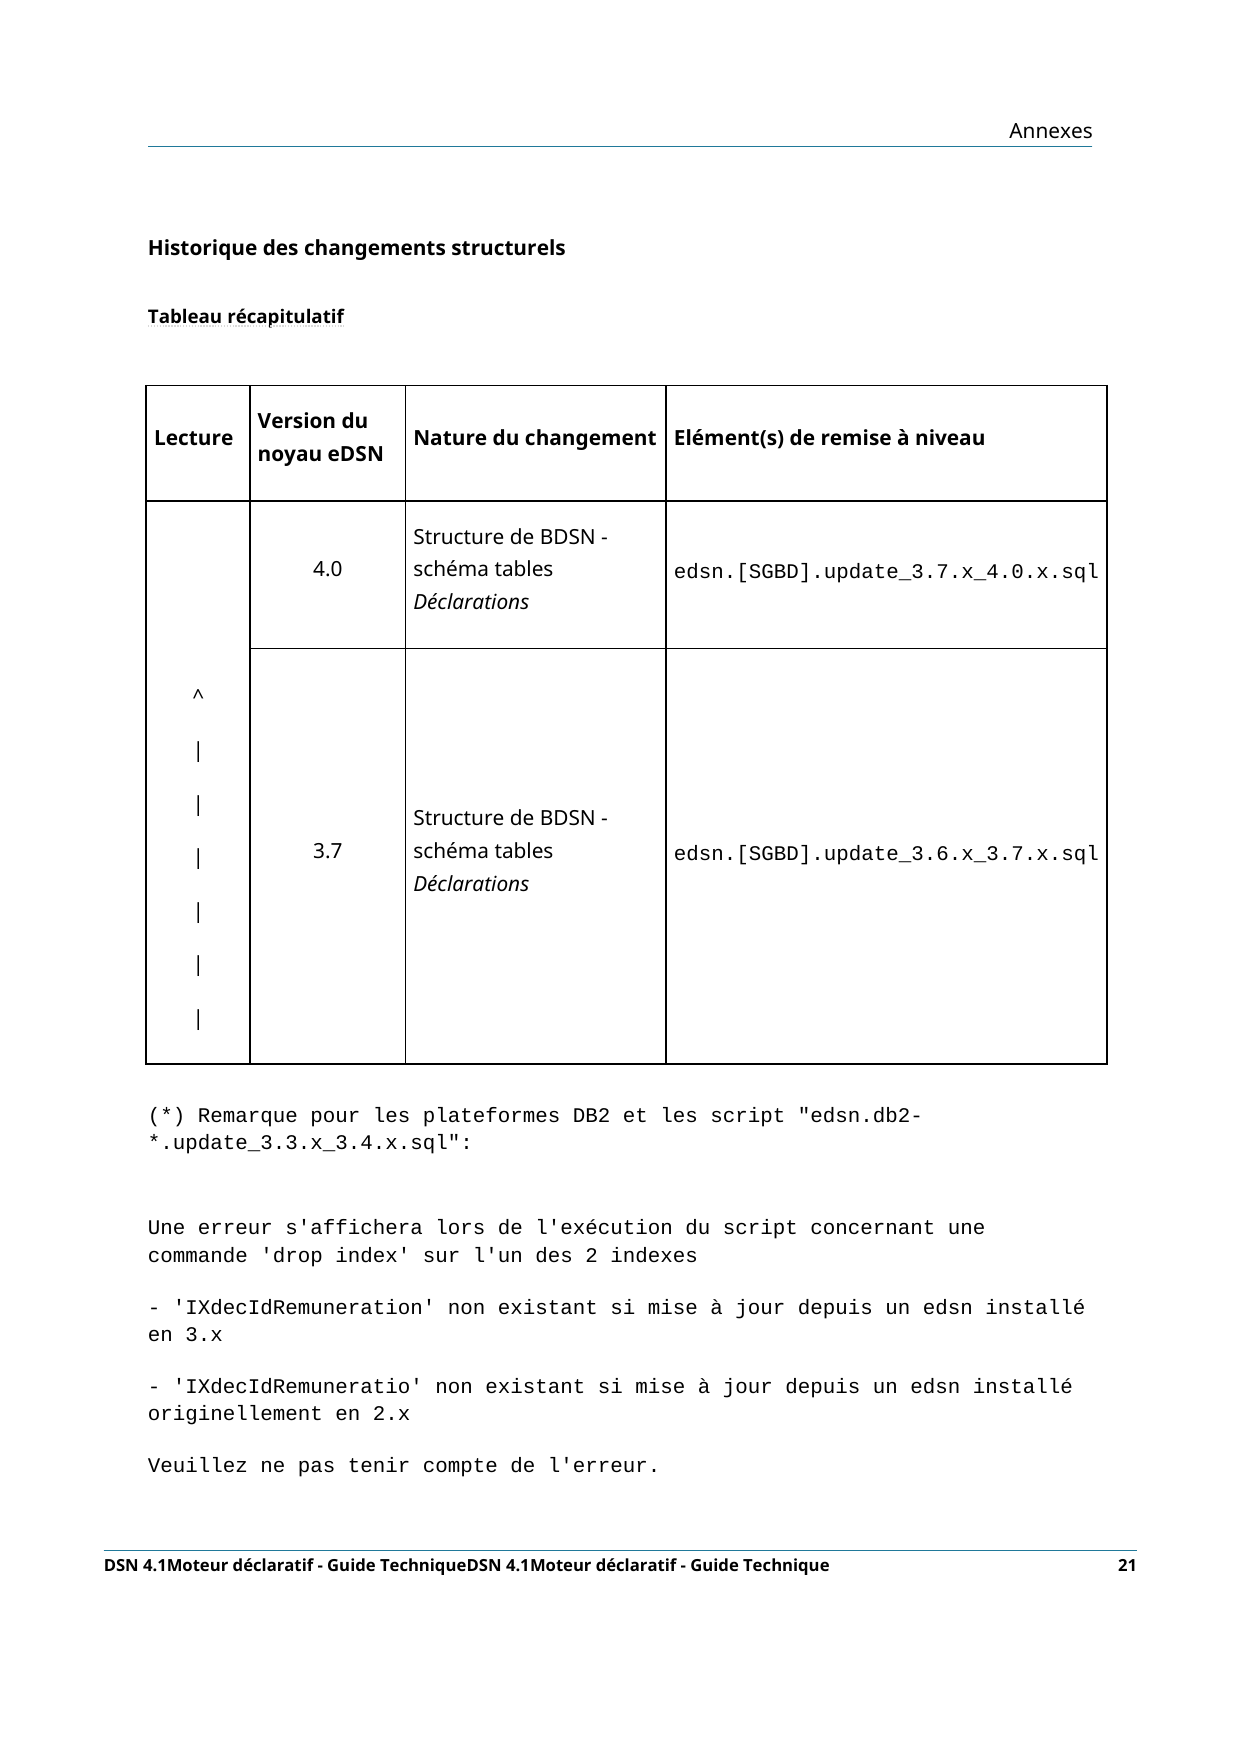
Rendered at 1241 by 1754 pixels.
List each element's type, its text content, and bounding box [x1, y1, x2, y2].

table_cell 4.0 [251, 502, 405, 648]
text - 'IXdecIdRemuneratio' non existant si mise à jour depuis un edsn installé originellement en 2.x [148, 1376, 1092, 1427]
table_cell edsn.[SGBD].update_3.6.x_3.7.x.sql [667, 649, 1106, 1063]
table_cell 3.7 [251, 649, 405, 1063]
text Veuillez ne pas tenir compte de l'erreur. [148, 1456, 1092, 1479]
table_header Lecture [147, 386, 249, 500]
table_cell Structure de BDSN - schéma tables Déclarations [406, 502, 665, 648]
text (*) Remarque pour les plateformes DB2 et les script "edsn.db2-*.update_3.3.x_3.4.x.sql": [148, 1104, 1092, 1155]
table_header Elément(s) de remise à niveau [667, 386, 1106, 500]
text Une erreur s'affichera lors de l'exécution du script concernant une commande 'drop index' sur l'un des 2 indexes [148, 1217, 1092, 1268]
table_cell Structure de BDSN - schéma tables Déclarations [406, 649, 665, 1063]
table_header Version du noyau eDSN [251, 386, 405, 500]
table_cell ^ | | | | | | [147, 502, 249, 1063]
table_header Nature du changement [406, 386, 665, 500]
text - 'IXdecIdRemuneration' non existant si mise à jour depuis un edsn installé en 3.x [148, 1297, 1092, 1348]
subtitle Historique des changements structurels [148, 233, 1092, 262]
table_cell edsn.[SGBD].update_3.7.x_4.0.x.sql [667, 502, 1106, 648]
subtitle Tableau récapitulatif [148, 304, 1092, 329]
